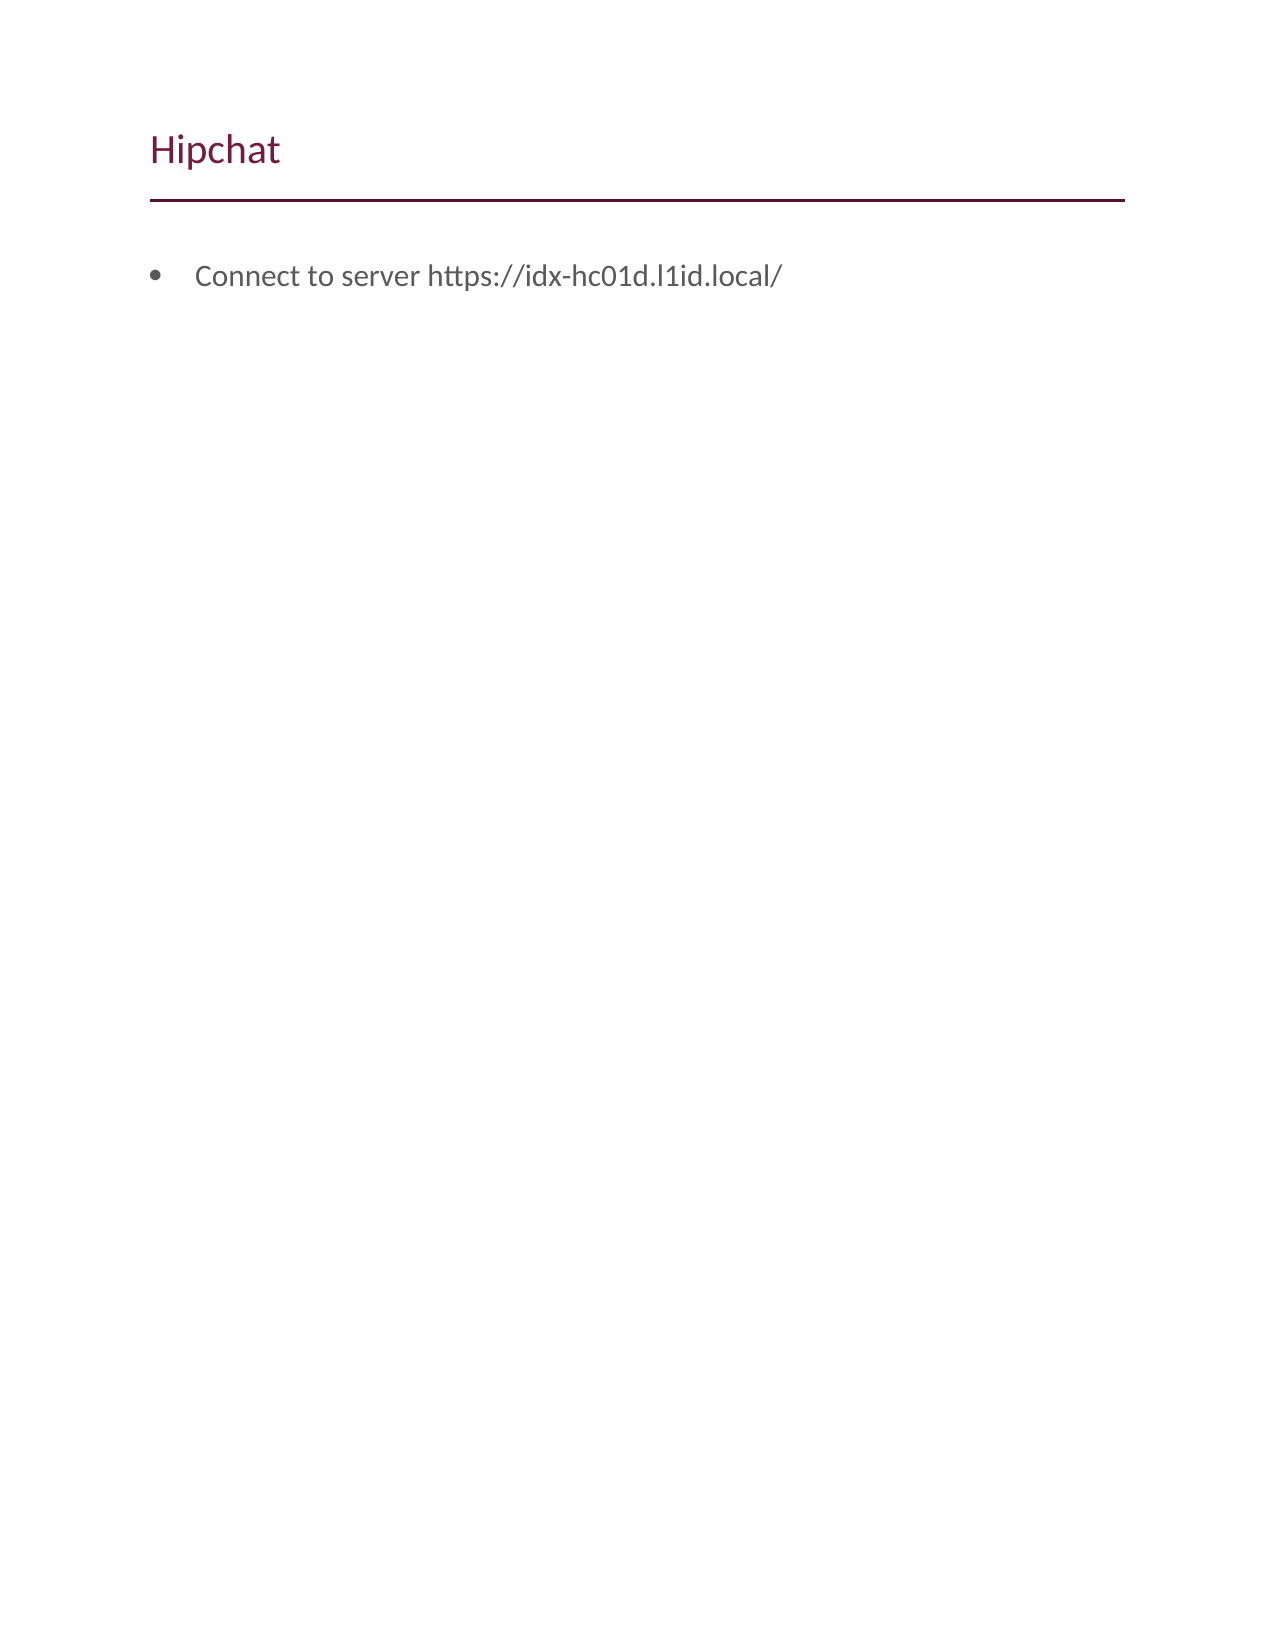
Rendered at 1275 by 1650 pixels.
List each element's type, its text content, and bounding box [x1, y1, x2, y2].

subtitle Hipchat [150, 123, 1125, 199]
list Connect to server https://idx-hc01d.l1id.local/ [150, 256, 1125, 294]
